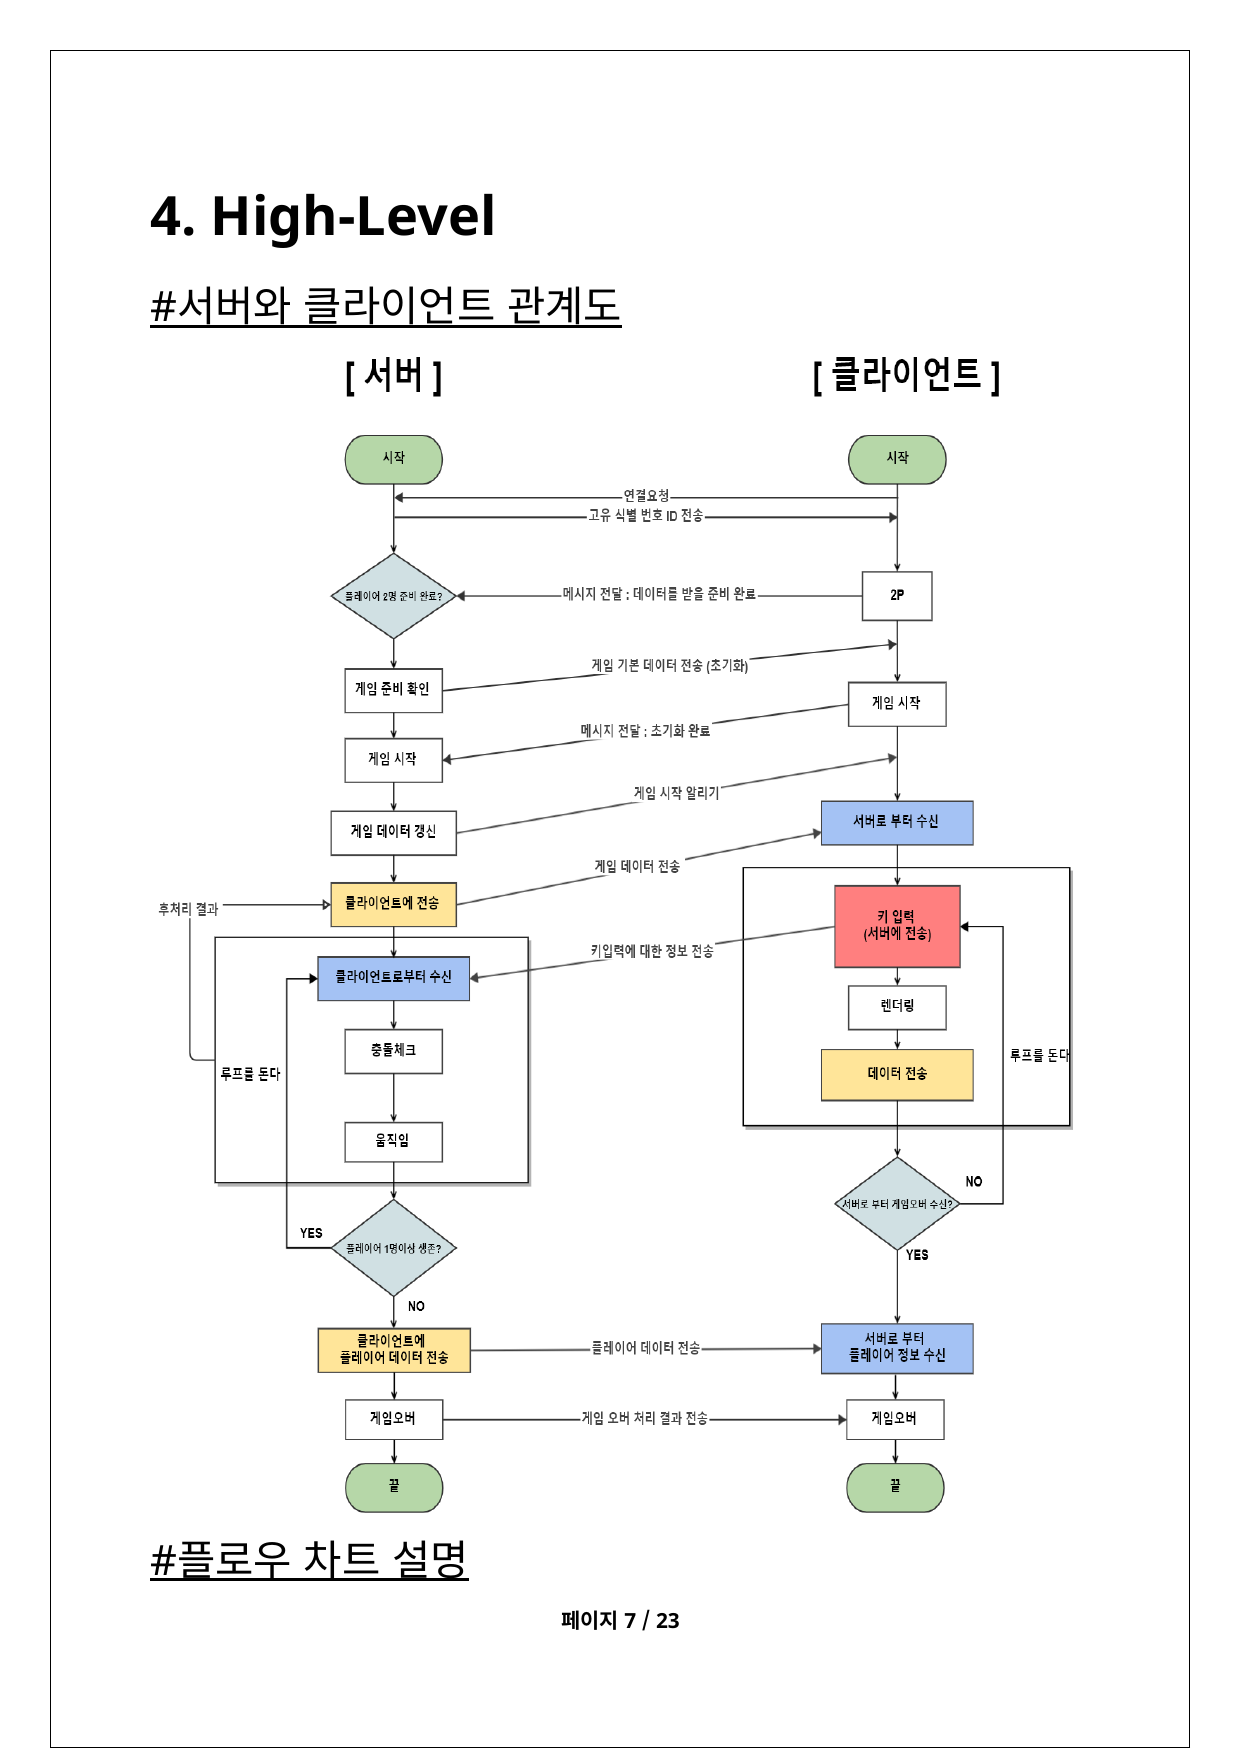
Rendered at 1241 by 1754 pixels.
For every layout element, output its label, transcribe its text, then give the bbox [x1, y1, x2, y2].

text #플로우 차트 설명 [150, 1527, 1090, 1587]
picture [150, 333, 1088, 1527]
text 4. High-Level [150, 177, 1090, 251]
